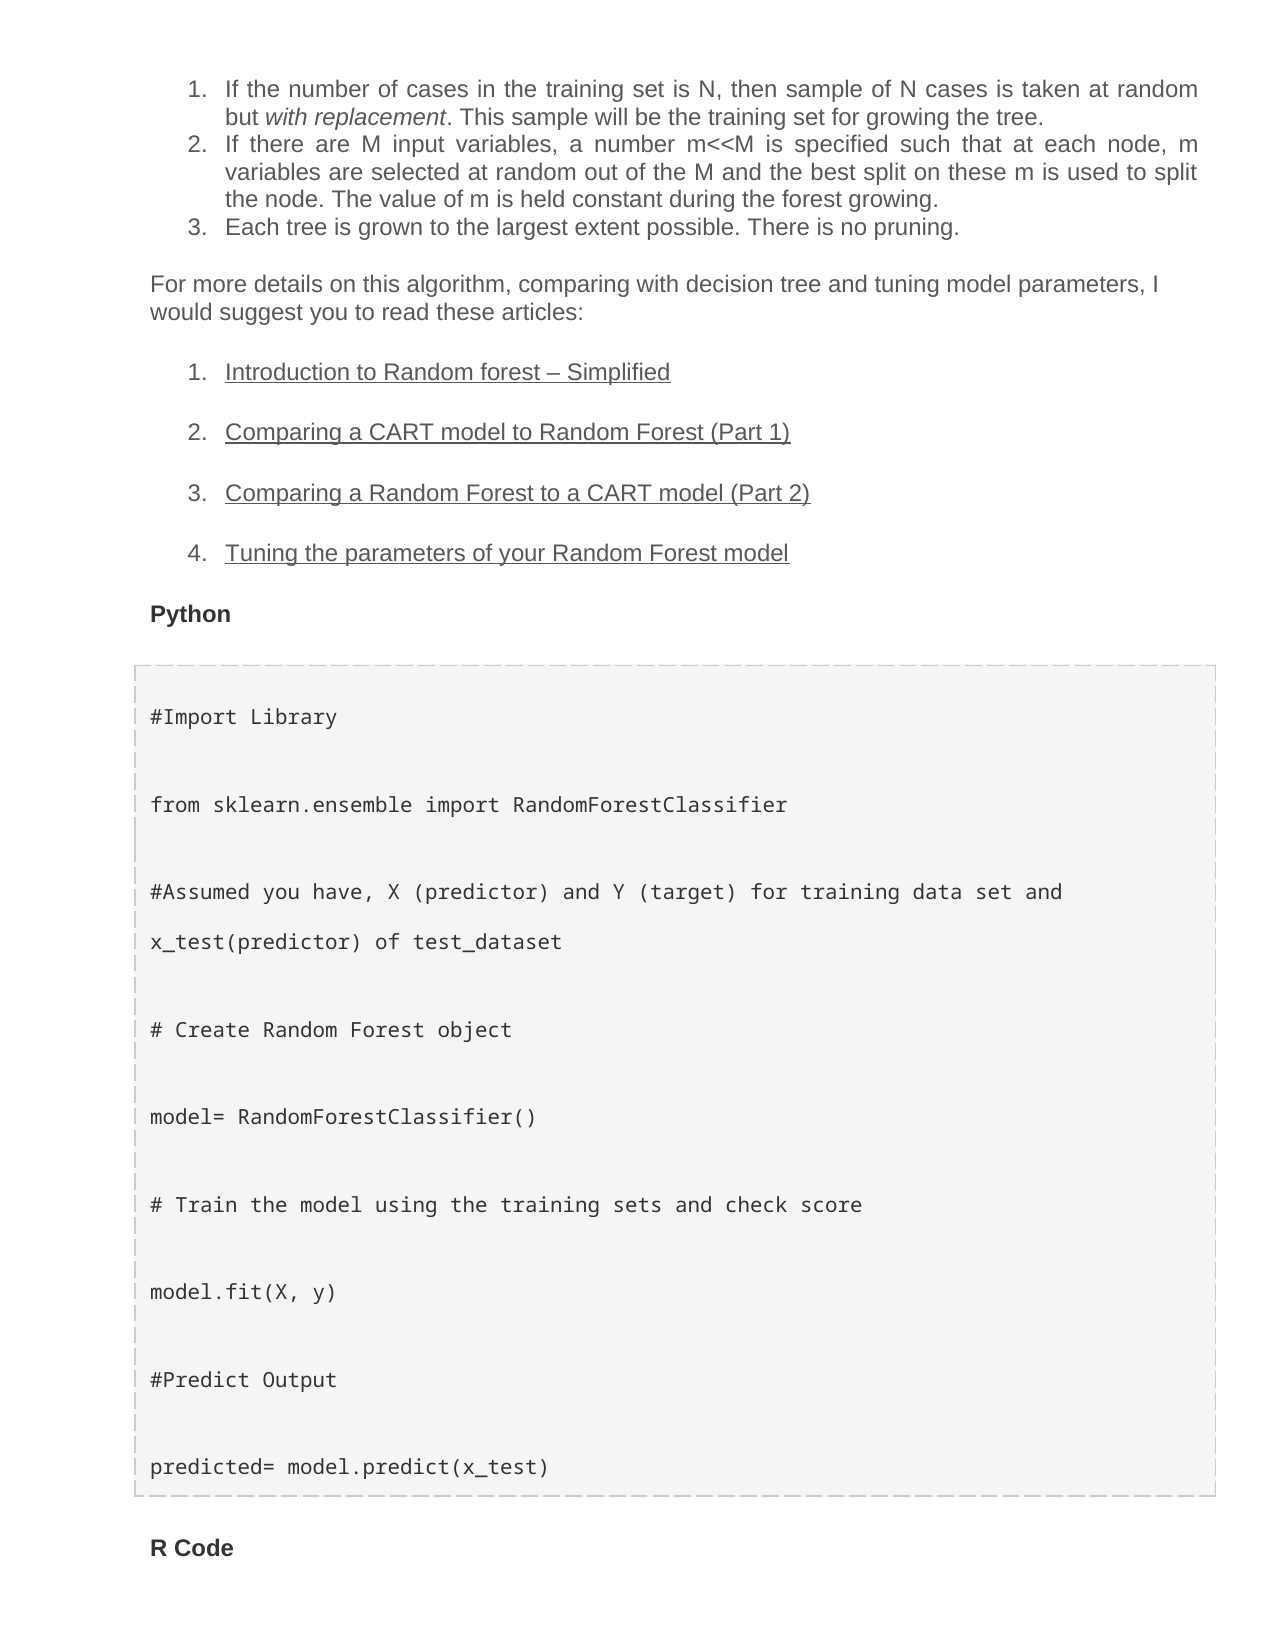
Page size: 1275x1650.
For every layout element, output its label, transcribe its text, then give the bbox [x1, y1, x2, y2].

list If the number of cases in the training set is N, then sample of N cases is taken at random but with replacement. This sample will be the training set for growing the tree. [187, 75, 1200, 130]
text # Train the model using the training sets and check score [134, 1152, 1216, 1218]
list If there are M input variables, a number m<<M is specified such that at each node, m variables are selected at random out of the M and the best split on these m is used to split the node. The value of m is held constant during the forest growing. [187, 130, 1200, 213]
text #Import Library [134, 664, 1216, 731]
list Comparing a Random Forest to a CART model (Part 2) [187, 479, 1200, 506]
list Introduction to Random forest – Simplified [187, 358, 1200, 385]
text #Assumed you have, X (predictor) and Y (target) for training data set and x_test(predictor) of test_dataset [134, 839, 1216, 956]
text model= RandomForestClassifier() [134, 1064, 1216, 1131]
text For more details on this algorithm, comparing with decision tree and tuning model parameters, I would suggest you to read these articles: [150, 270, 1200, 325]
text from sklearn.ensemble import RandomForestClassifier [134, 752, 1216, 818]
text R Code [150, 1534, 1200, 1562]
text #Predict Output [134, 1327, 1216, 1393]
list Comparing a CART model to Random Forest (Part 1) [187, 418, 1200, 446]
text # Create Random Forest object [134, 977, 1216, 1043]
text predicted= model.predict(x_test) [134, 1414, 1216, 1497]
text Python [150, 599, 1200, 627]
list Tuning the parameters of your Random Forest model [187, 539, 1200, 567]
list Each tree is grown to the largest extent possible. There is no pruning. [187, 213, 1200, 241]
text model.fit(X, y) [134, 1239, 1216, 1306]
